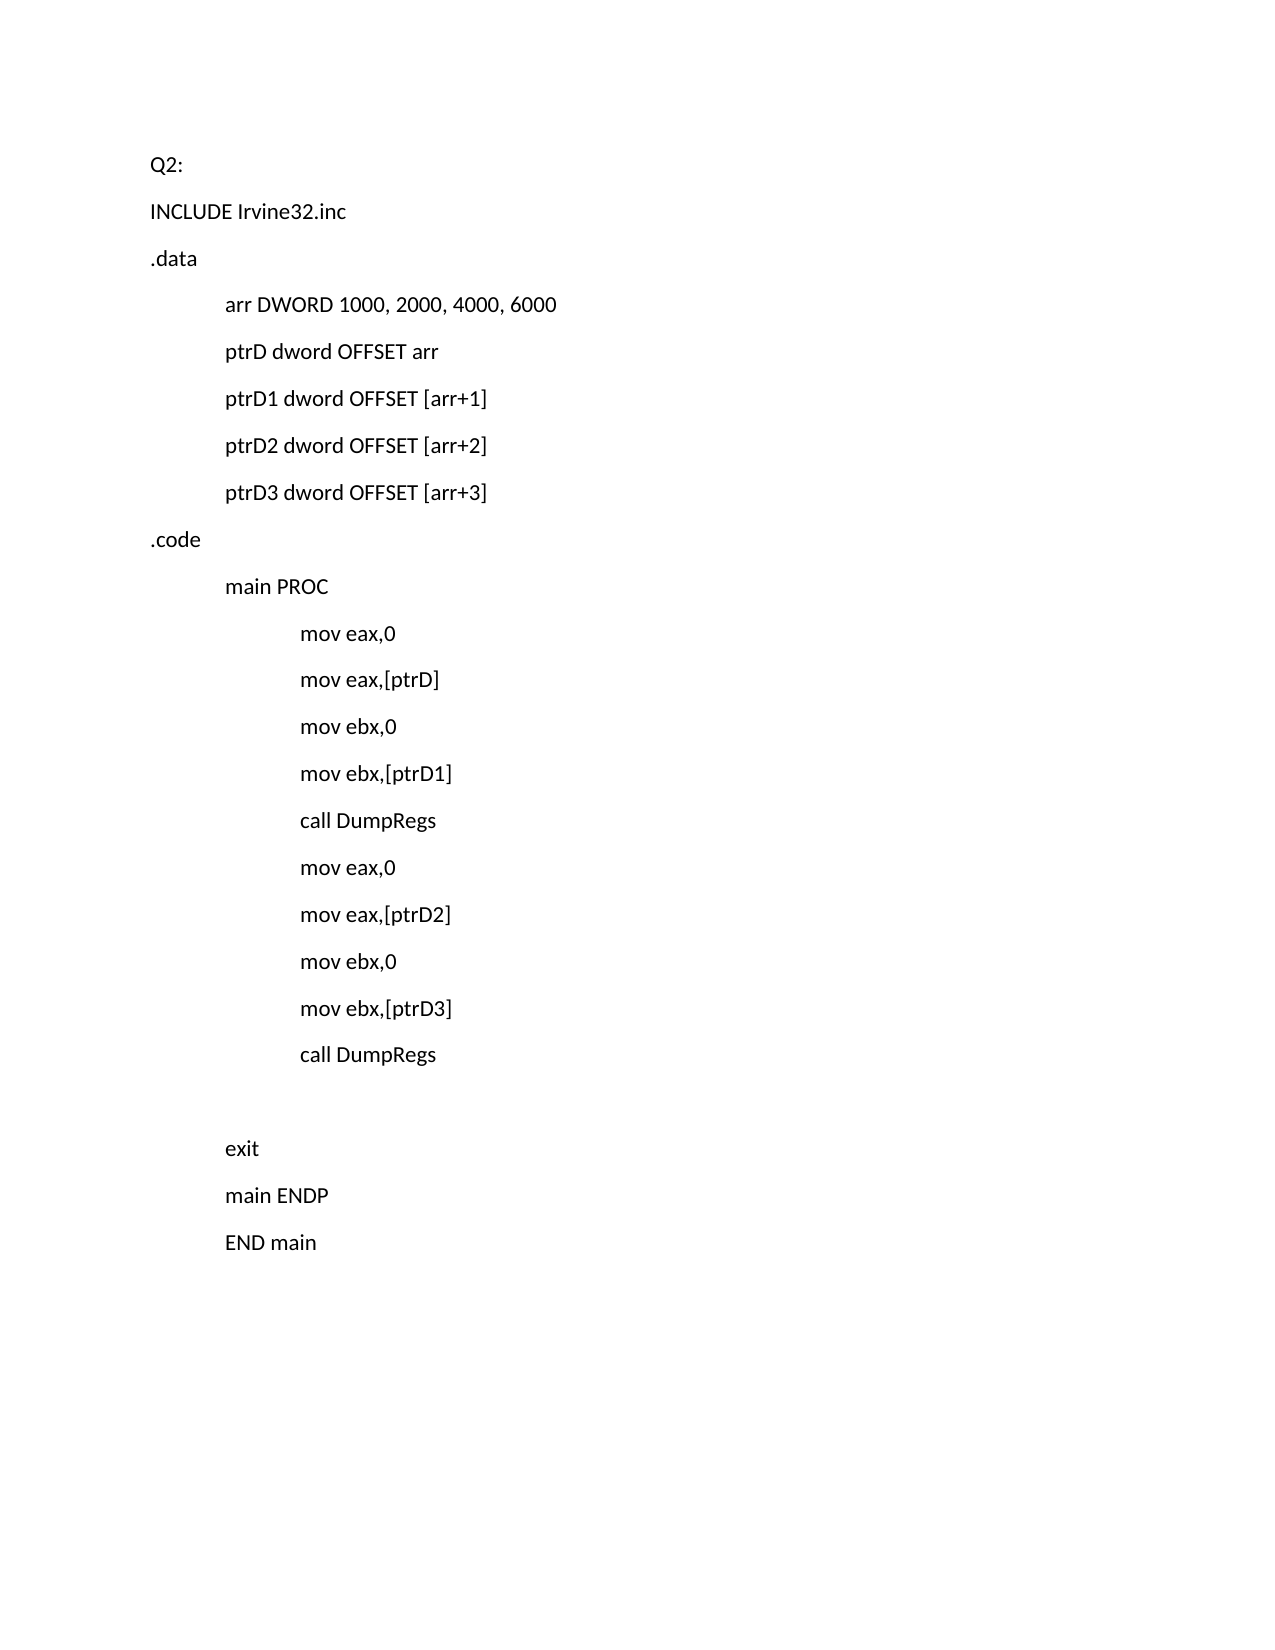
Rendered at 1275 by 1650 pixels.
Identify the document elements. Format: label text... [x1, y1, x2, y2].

text mov ebx,0 [150, 712, 1125, 741]
text .data [150, 244, 1125, 272]
text main ENDP [150, 1181, 1125, 1209]
text exit [150, 1134, 1125, 1162]
text mov eax,[ptrD2] [150, 900, 1125, 928]
text call DumpRegs [150, 1041, 1125, 1069]
text ptrD3 dword OFFSET [arr+3] [150, 478, 1125, 506]
text INCLUDE Irvine32.inc [150, 197, 1125, 225]
text ptrD1 dword OFFSET [arr+1] [150, 384, 1125, 412]
text ptrD2 dword OFFSET [arr+2] [150, 431, 1125, 459]
text mov eax,0 [150, 853, 1125, 881]
text Q2: [150, 150, 1125, 178]
text main PROC [150, 572, 1125, 600]
text call DumpRegs [150, 806, 1125, 834]
text END main [150, 1228, 1125, 1256]
text mov ebx,0 [150, 947, 1125, 975]
text mov eax,0 [150, 619, 1125, 647]
text .code [150, 525, 1125, 553]
text mov ebx,[ptrD1] [150, 759, 1125, 787]
text mov ebx,[ptrD3] [150, 994, 1125, 1022]
text ptrD dword OFFSET arr [150, 337, 1125, 366]
text mov eax,[ptrD] [150, 666, 1125, 694]
text arr DWORD 1000, 2000, 4000, 6000 [150, 291, 1125, 319]
